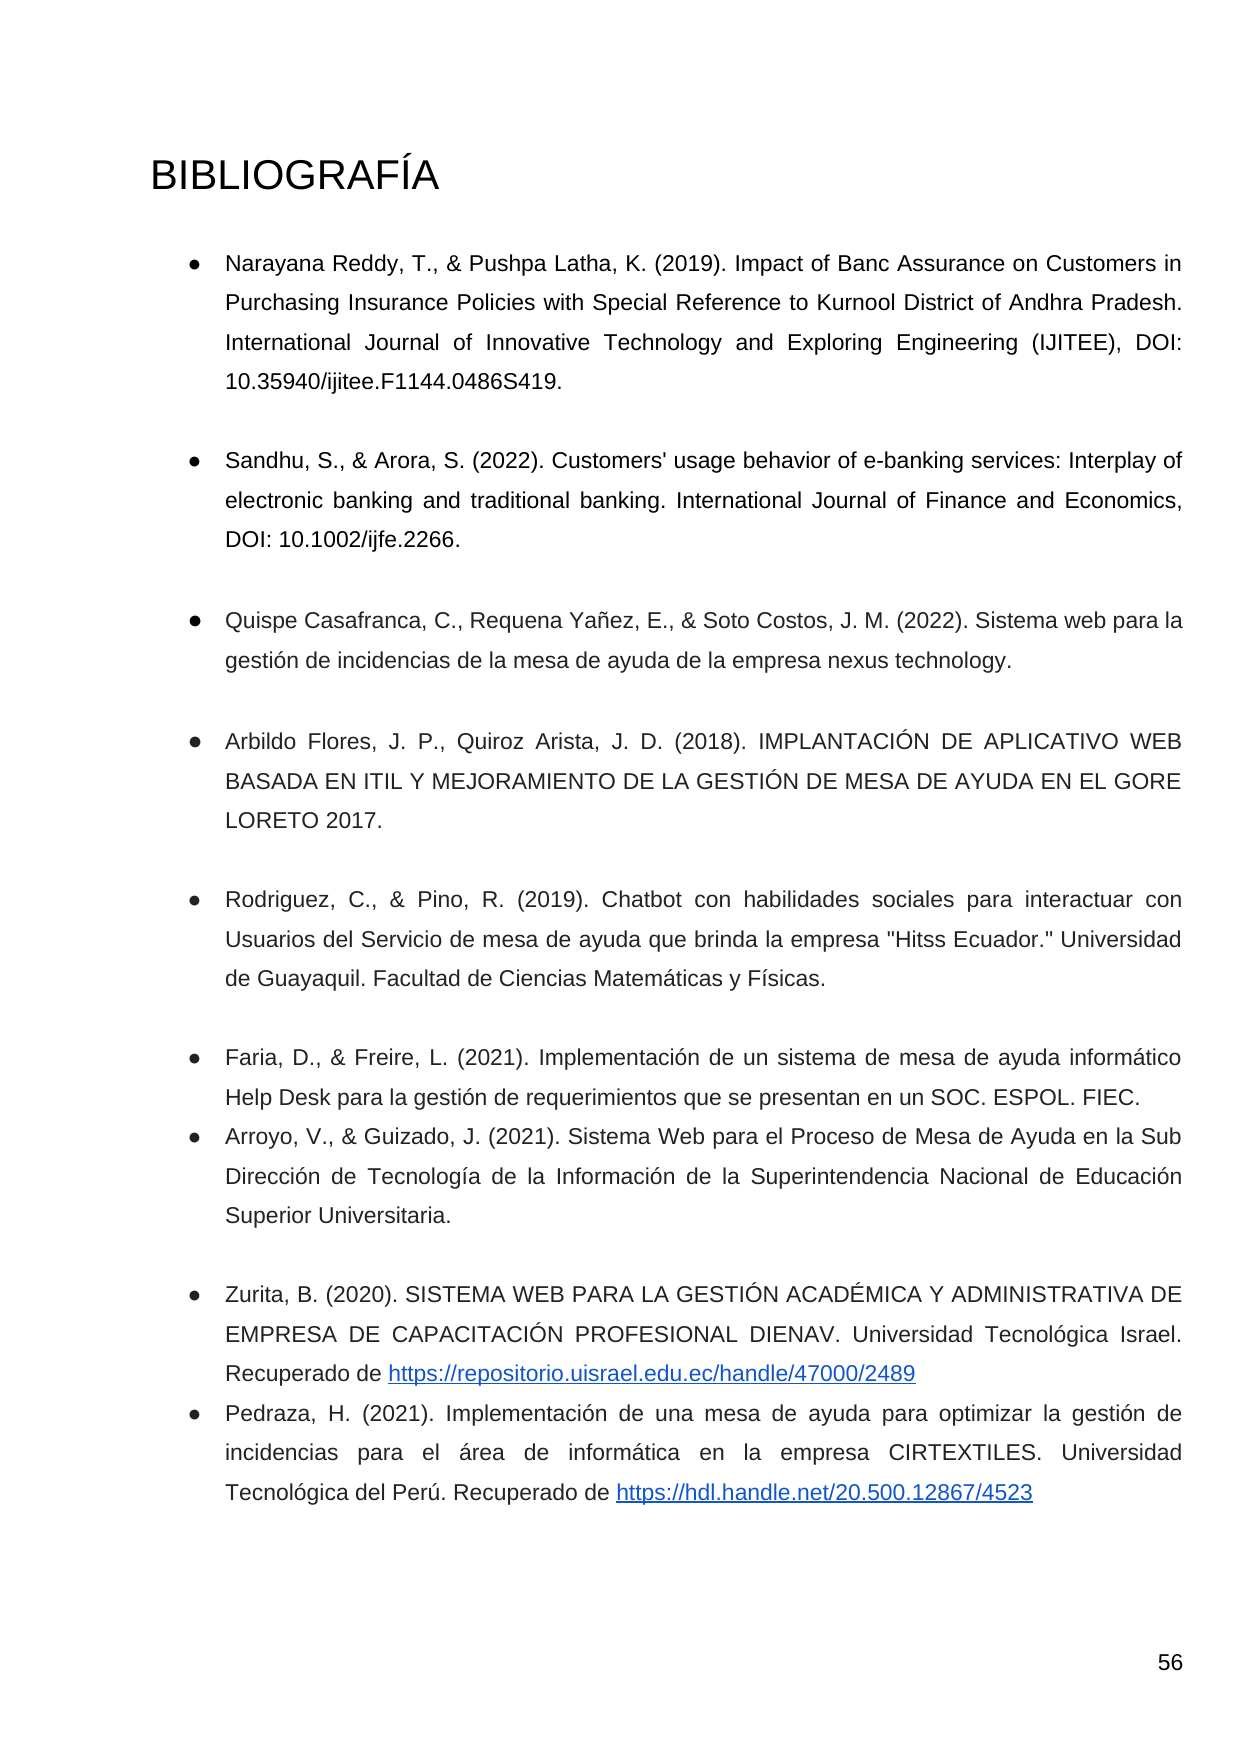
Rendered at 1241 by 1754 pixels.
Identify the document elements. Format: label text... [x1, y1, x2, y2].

list Narayana Reddy, T., & Pushpa Latha, K. (2019). Impact of Banc Assurance on Customers in Purchasing Insurance Policies with Special Reference to Kurnool District of Andhra Pradesh. International Journal of Innovative Technology and Exploring Engineering (IJITEE), DOI: 10.35940/ijitee.F1144.0486S419. [187, 250, 1183, 395]
subtitle BIBLIOGRAFÍA [150, 150, 1183, 198]
list Arroyo, V., & Guizado, J. (2021). Sistema Web para el Proceso de Mesa de Ayuda en la Sub Dirección de Tecnología de la Información de la Superintendencia Nacional de Educación Superior Universitaria. [187, 1123, 1183, 1228]
list Faria, D., & Freire, L. (2021). Implementación de un sistema de mesa de ayuda informático Help Desk para la gestión de requerimientos que se presentan en un SOC. ESPOL. FIEC. [187, 1044, 1183, 1110]
list Rodriguez, C., & Pino, R. (2019). Chatbot con habilidades sociales para interactuar con Usuarios del Servicio de mesa de ayuda que brinda la empresa "Hitss Ecuador." Universidad de Guayaquil. Facultad de Ciencias Matemáticas y Físicas. [187, 886, 1183, 992]
list Zurita, B. (2020). SISTEMA WEB PARA LA GESTIÓN ACADÉMICA Y ADMINISTRATIVA DE EMPRESA DE CAPACITACIÓN PROFESIONAL DIENAV. Universidad Tecnológica Israel. Recuperado de https://repositorio.uisrael.edu.ec/handle/47000/2489 [187, 1281, 1183, 1386]
list Pedraza, H. (2021). Implementación de una mesa de ayuda para optimizar la gestión de incidencias para el área de informática en la empresa CIRTEXTILES. Universidad Tecnológica del Perú. Recuperado de https://hdl.handle.net/20.500.12867/4523 [187, 1399, 1183, 1505]
list Arbildo Flores, J. P., Quiroz Arista, J. D. (2018). IMPLANTACIÓN DE APLICATIVO WEB BASADA EN ITIL Y MEJORAMIENTO DE LA GESTIÓN DE MESA DE AYUDA EN EL GORE LORETO 2017. [187, 726, 1183, 834]
list Quispe Casafranca, C., Requena Yañez, E., & Soto Costos, J. M. (2022). Sistema web para la gestión de incidencias de la mesa de ayuda de la empresa nexus technology. [187, 605, 1183, 673]
list Sandhu, S., & Arora, S. (2022). Customers' usage behavior of e-banking services: Interplay of electronic banking and traditional banking. International Journal of Finance and Economics, DOI: 10.1002/ijfe.2266. [187, 447, 1183, 553]
